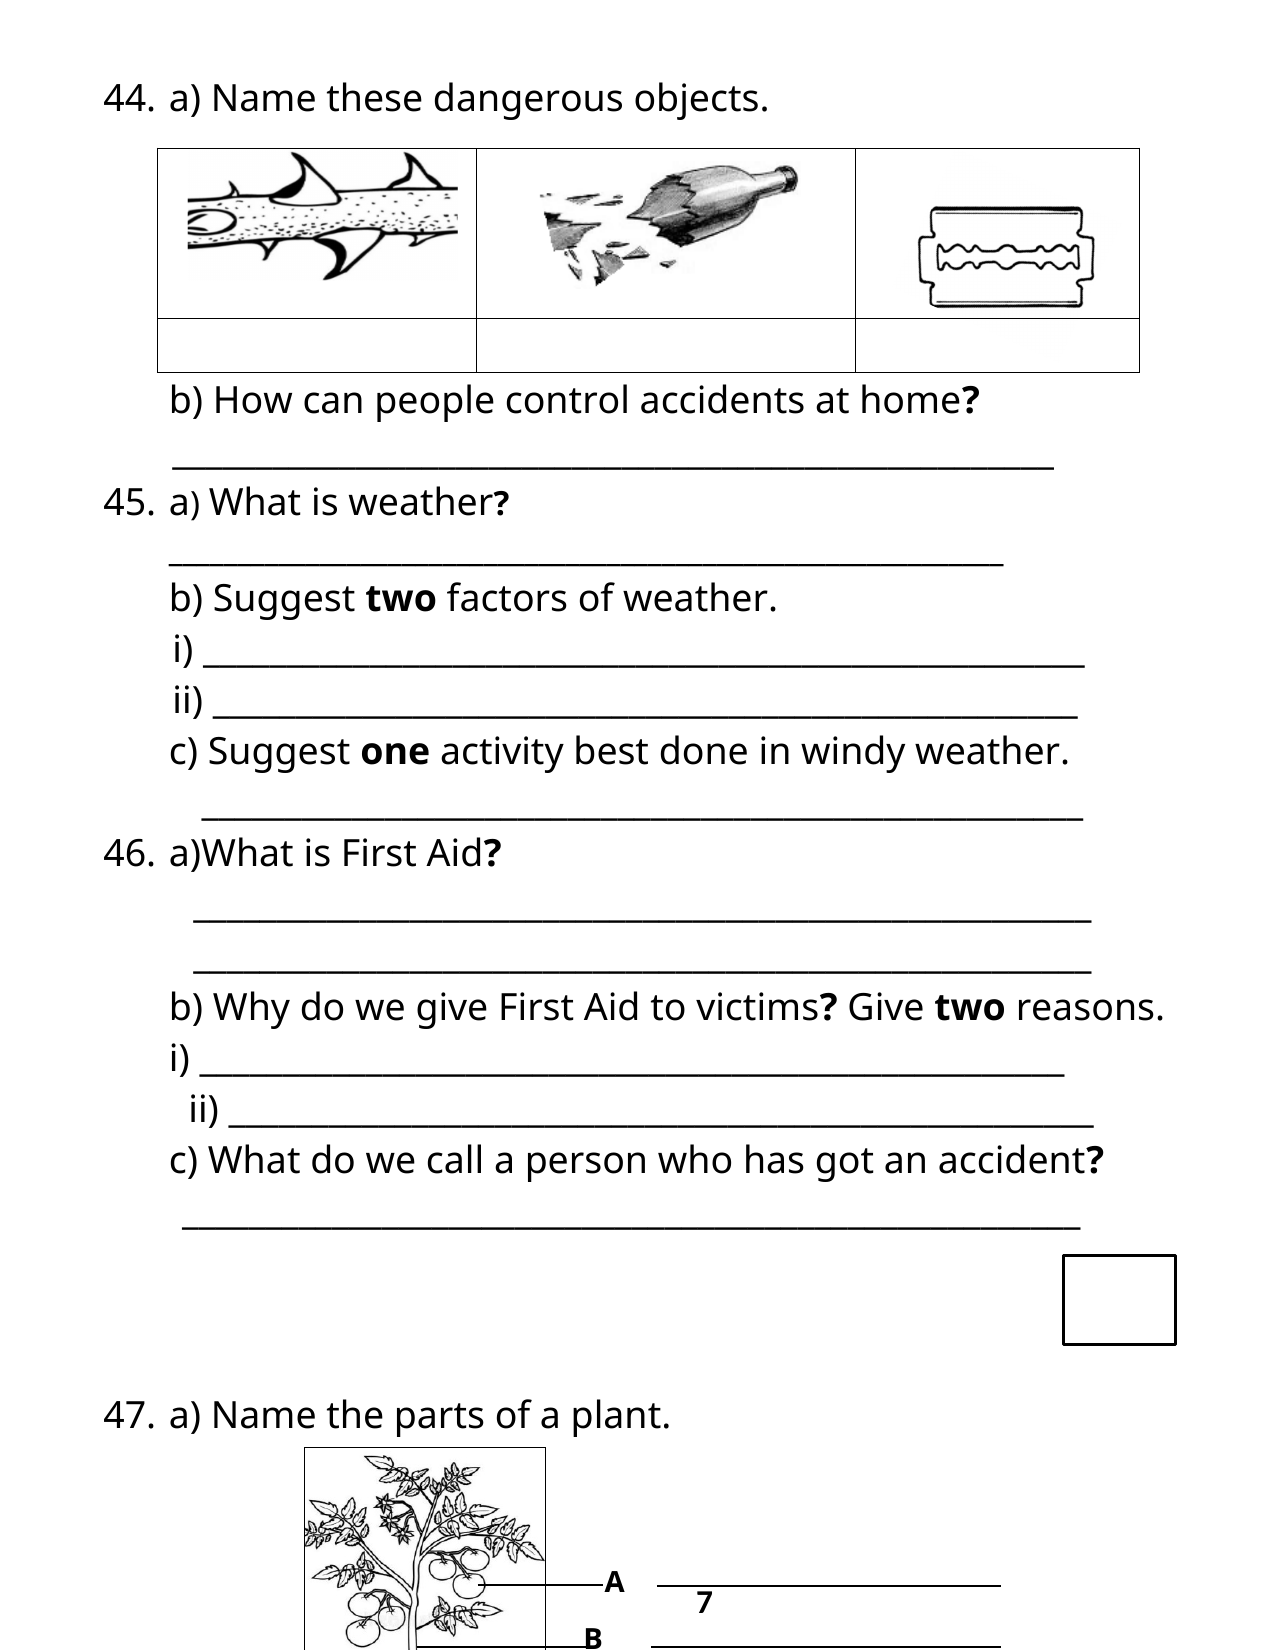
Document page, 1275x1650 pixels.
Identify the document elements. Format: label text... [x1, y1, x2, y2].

list ______________________________________________________ [193, 878, 1240, 929]
list _____________________________________________________________ [169, 526, 1240, 572]
list b) Suggest two factors of weather. [169, 572, 1240, 623]
list a) Name the parts of a plant. [103, 1388, 1240, 1439]
table_cell [856, 319, 1139, 372]
picture [528, 161, 809, 289]
text _____________________________________________________ [75, 776, 1240, 827]
list a) Name these dangerous objects. [103, 71, 1240, 122]
table_header [856, 149, 1139, 317]
table_cell [477, 319, 855, 372]
table_cell [158, 319, 476, 372]
list c) Suggest one activity best done in windy weather. [169, 725, 1240, 776]
table_header [158, 149, 476, 317]
list a)What is First Aid? [103, 827, 1240, 878]
table_header [477, 149, 855, 317]
list c) What do we call a person who has got an accident? [169, 1133, 1240, 1184]
picture [305, 1448, 545, 1650]
list b) Why do we give First Aid to victims? Give two reasons. [169, 980, 1240, 1031]
text ______________________________________________________ [75, 1184, 1240, 1235]
text _____________________________________________________ [75, 424, 1240, 475]
list a) What is weather? [103, 475, 1240, 526]
text i) _____________________________________________________ [75, 623, 1240, 674]
list i) ____________________________________________________ [169, 1031, 1240, 1082]
text ii) ____________________________________________________ [75, 674, 1240, 725]
list ii) ____________________________________________________ [169, 1082, 1240, 1133]
list b) How can people control accidents at home? [169, 373, 1240, 424]
list ______________________________________________________ [193, 929, 1240, 980]
